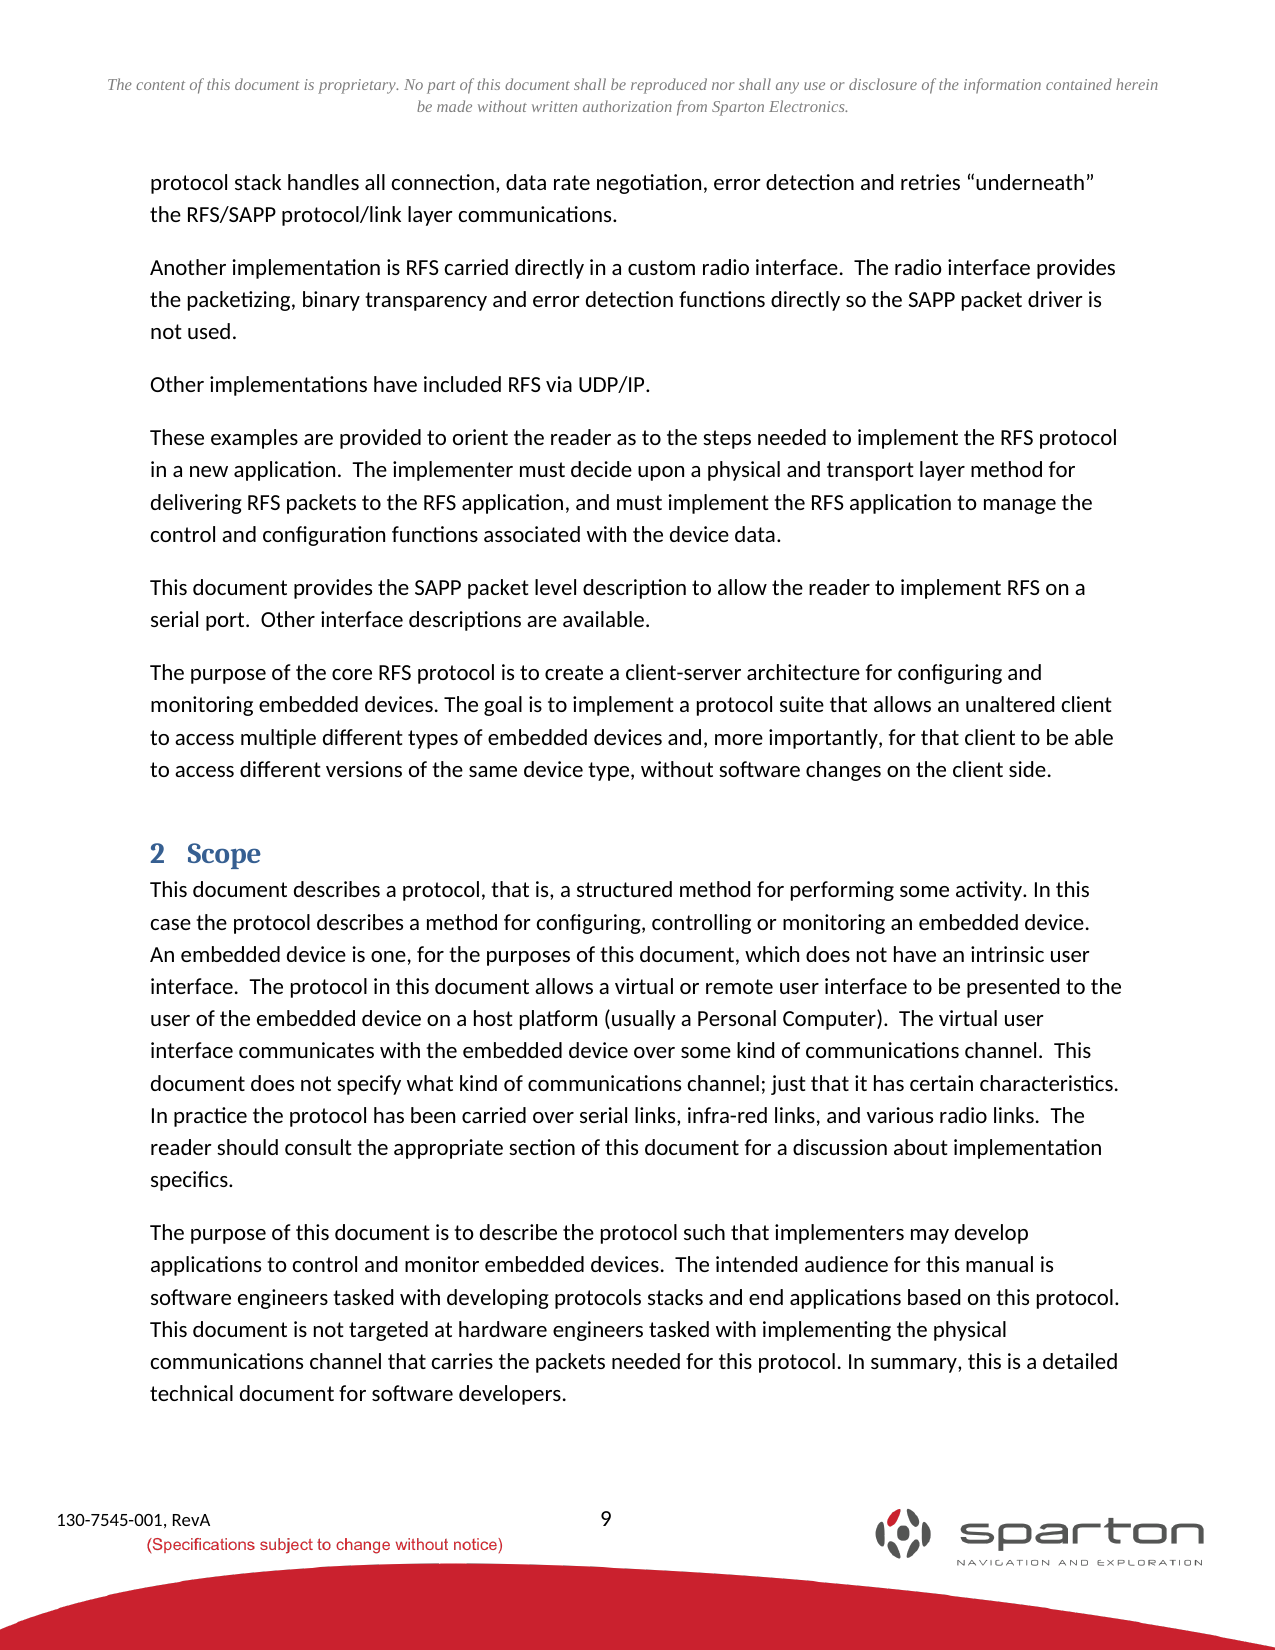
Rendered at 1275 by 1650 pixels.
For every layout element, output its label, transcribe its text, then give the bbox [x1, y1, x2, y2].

text This document describes a protocol, that is, a structured method for performing some activity. In this case the protocol describes a method for configuring, controlling or monitoring an embedded device. An embedded device is one, for the purposes of this document, which does not have an intrinsic user interface. The protocol in this document allows a virtual or remote user interface to be presented to the user of the embedded device on a host platform (usually a Personal Computer). The virtual user interface communicates with the embedded device over some kind of communications channel. This document does not specify what kind of communications channel; just that it has certain characteristics. In practice the protocol has been carried over serial links, infra-red links, and various radio links. The reader should consult the appropriate section of this document for a discussion about implementation specifics. [150, 876, 1125, 1193]
text This document provides the SAPP packet level description to allow the reader to implement RFS on a serial port. Other interface descriptions are available. [150, 573, 1125, 633]
subtitle Scope [150, 837, 1125, 871]
picture [0, 1505, 1275, 1650]
text These examples are provided to orient the reader as to the steps needed to implement the RFS protocol in a new application. The implementer must decide upon a physical and transport layer method for delivering RFS packets to the RFS application, and must implement the RFS application to manage the control and configuration functions associated with the device data. [150, 423, 1125, 548]
text Another implementation is RFS carried directly in a custom radio interface. The radio interface provides the packetizing, binary transparency and error detection functions directly so the SAPP packet driver is not used. [150, 253, 1125, 345]
text Other implementations have included RFS via UDP/IP. [150, 370, 1125, 398]
text The purpose of this document is to describe the protocol such that implementers may develop applications to control and monitor embedded devices. The intended audience for this manual is software engineers tasked with developing protocols stacks and end applications based on this protocol. This document is not targeted at hardware engineers tasked with implementing the physical communications channel that carries the packets needed for this protocol. In summary, this is a detailed technical document for software developers. [150, 1218, 1125, 1407]
text The purpose of the core RFS protocol is to create a client-server architecture for configuring and monitoring embedded devices. The goal is to implement a protocol suite that allows an unaltered client to access multiple different types of embedded devices and, more importantly, for that client to be able to access different versions of the same device type, without software changes on the client side. [150, 658, 1125, 783]
